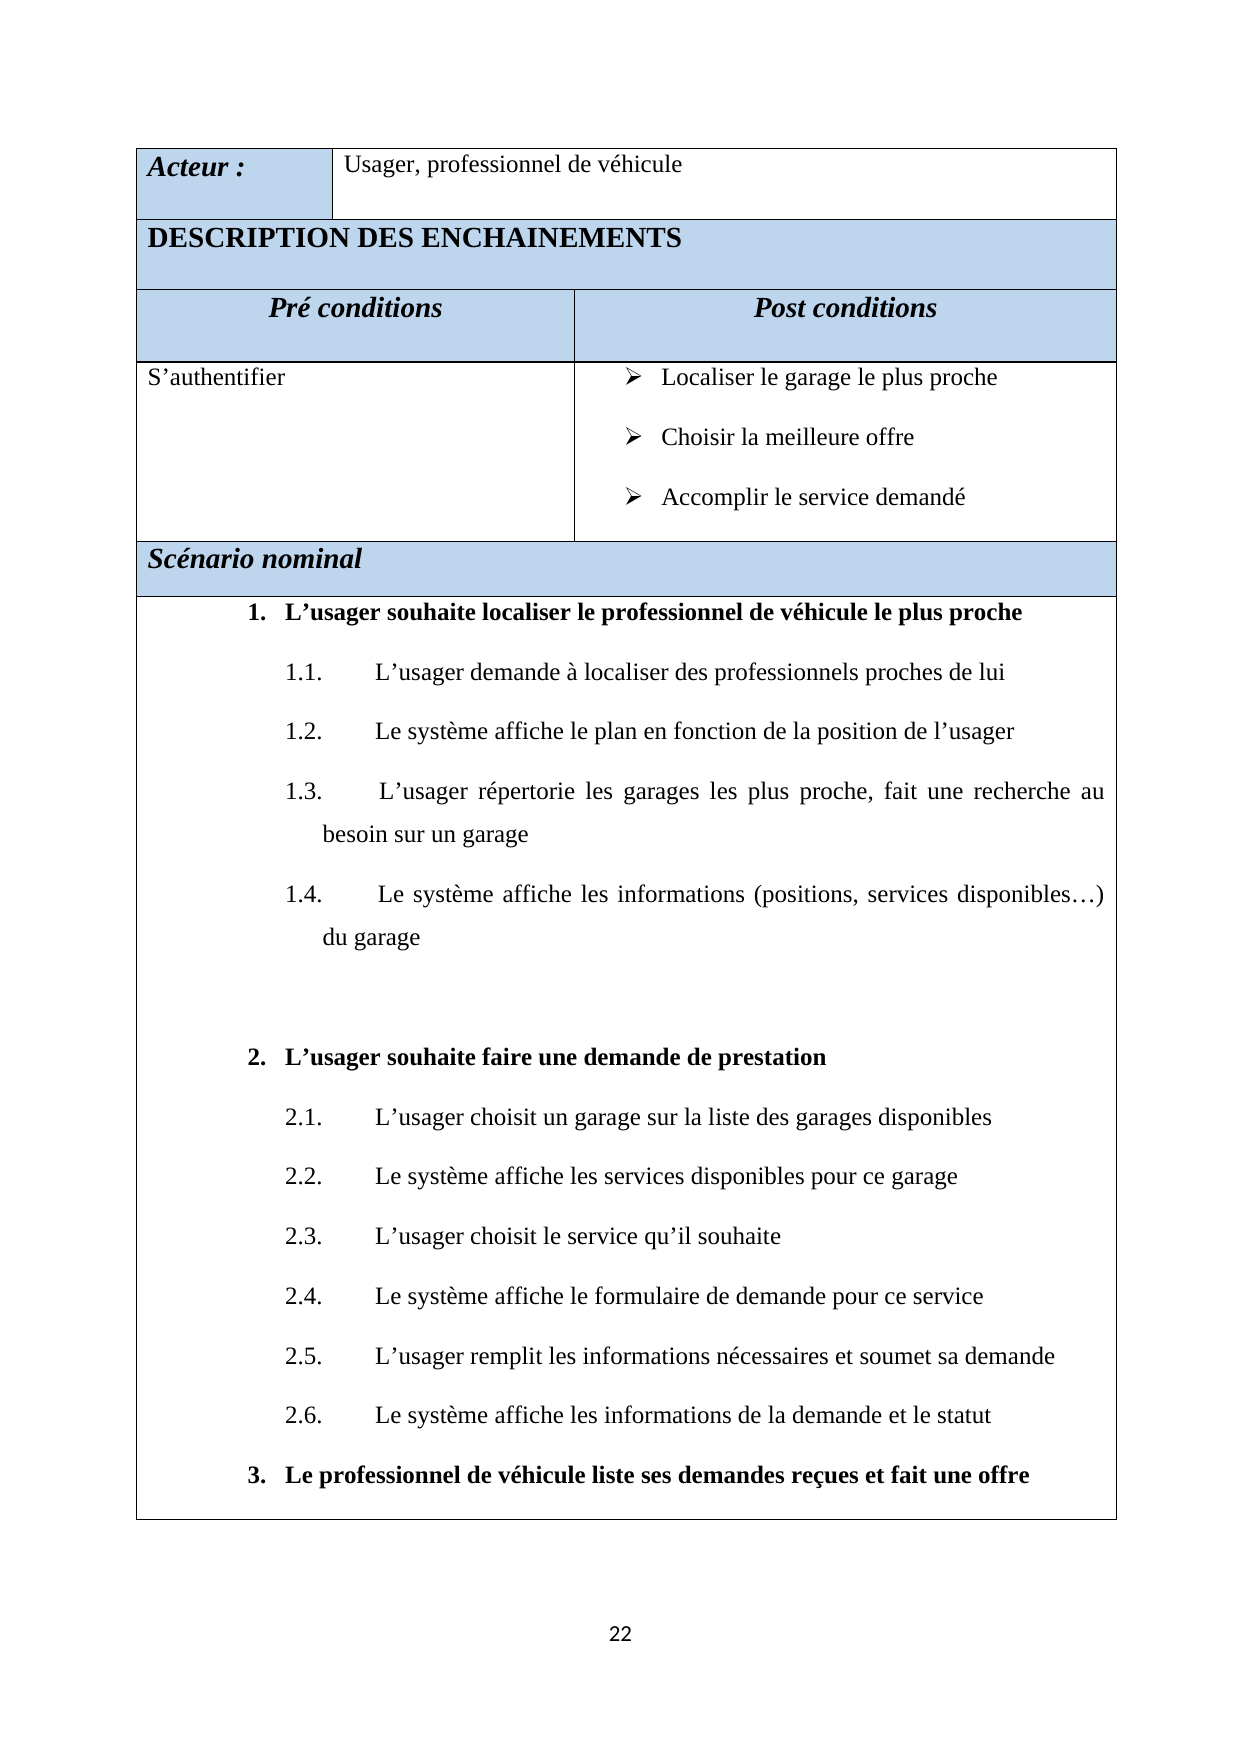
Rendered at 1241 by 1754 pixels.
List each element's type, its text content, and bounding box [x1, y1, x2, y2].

table_cell Localiser le garage le plus proche Choisir la meilleure offre Accomplir le service demandé [575, 363, 1116, 541]
table_cell Acteur : [137, 149, 332, 219]
table_cell Pré conditions [137, 290, 574, 361]
table_cell DESCRIPTION DES ENCHAINEMENTS [137, 220, 1116, 289]
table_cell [137, 597, 1116, 1519]
table_cell S’authentifier [137, 363, 574, 541]
table_cell Scénario nominal [137, 542, 1116, 596]
table_cell Post conditions [575, 290, 1116, 361]
table_cell Usager, professionnel de véhicule [333, 149, 1116, 219]
